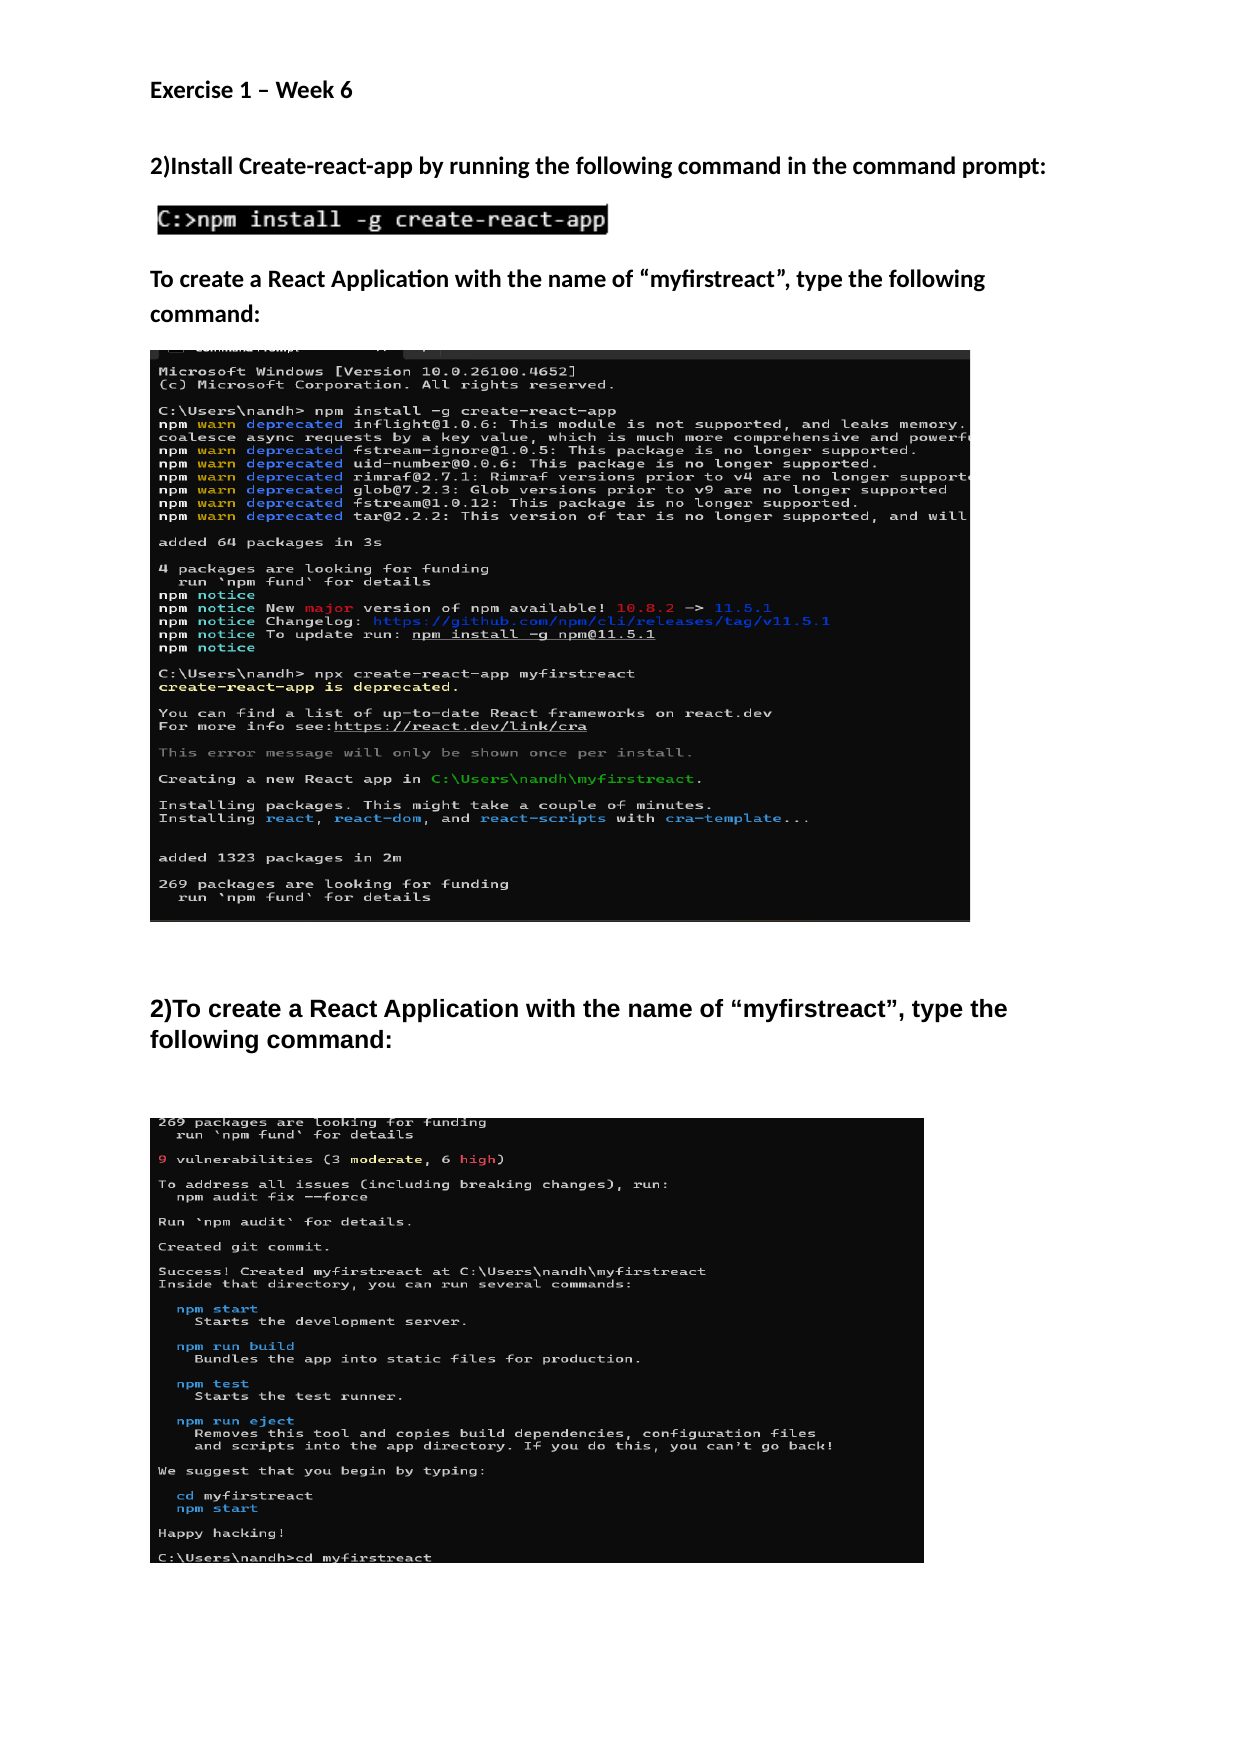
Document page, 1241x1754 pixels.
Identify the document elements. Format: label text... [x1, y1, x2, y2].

picture [150, 1118, 924, 1563]
text 2)Install Create-react-app by running the following command in the command prompt: [150, 150, 1090, 181]
picture [150, 350, 971, 922]
picture [150, 201, 616, 243]
text To create a React Application with the name of “myfirstreact”, type the following command: [150, 263, 1090, 329]
text 2)To create a React Application with the name of “myfirstreact”, type the following command: [150, 994, 1090, 1053]
